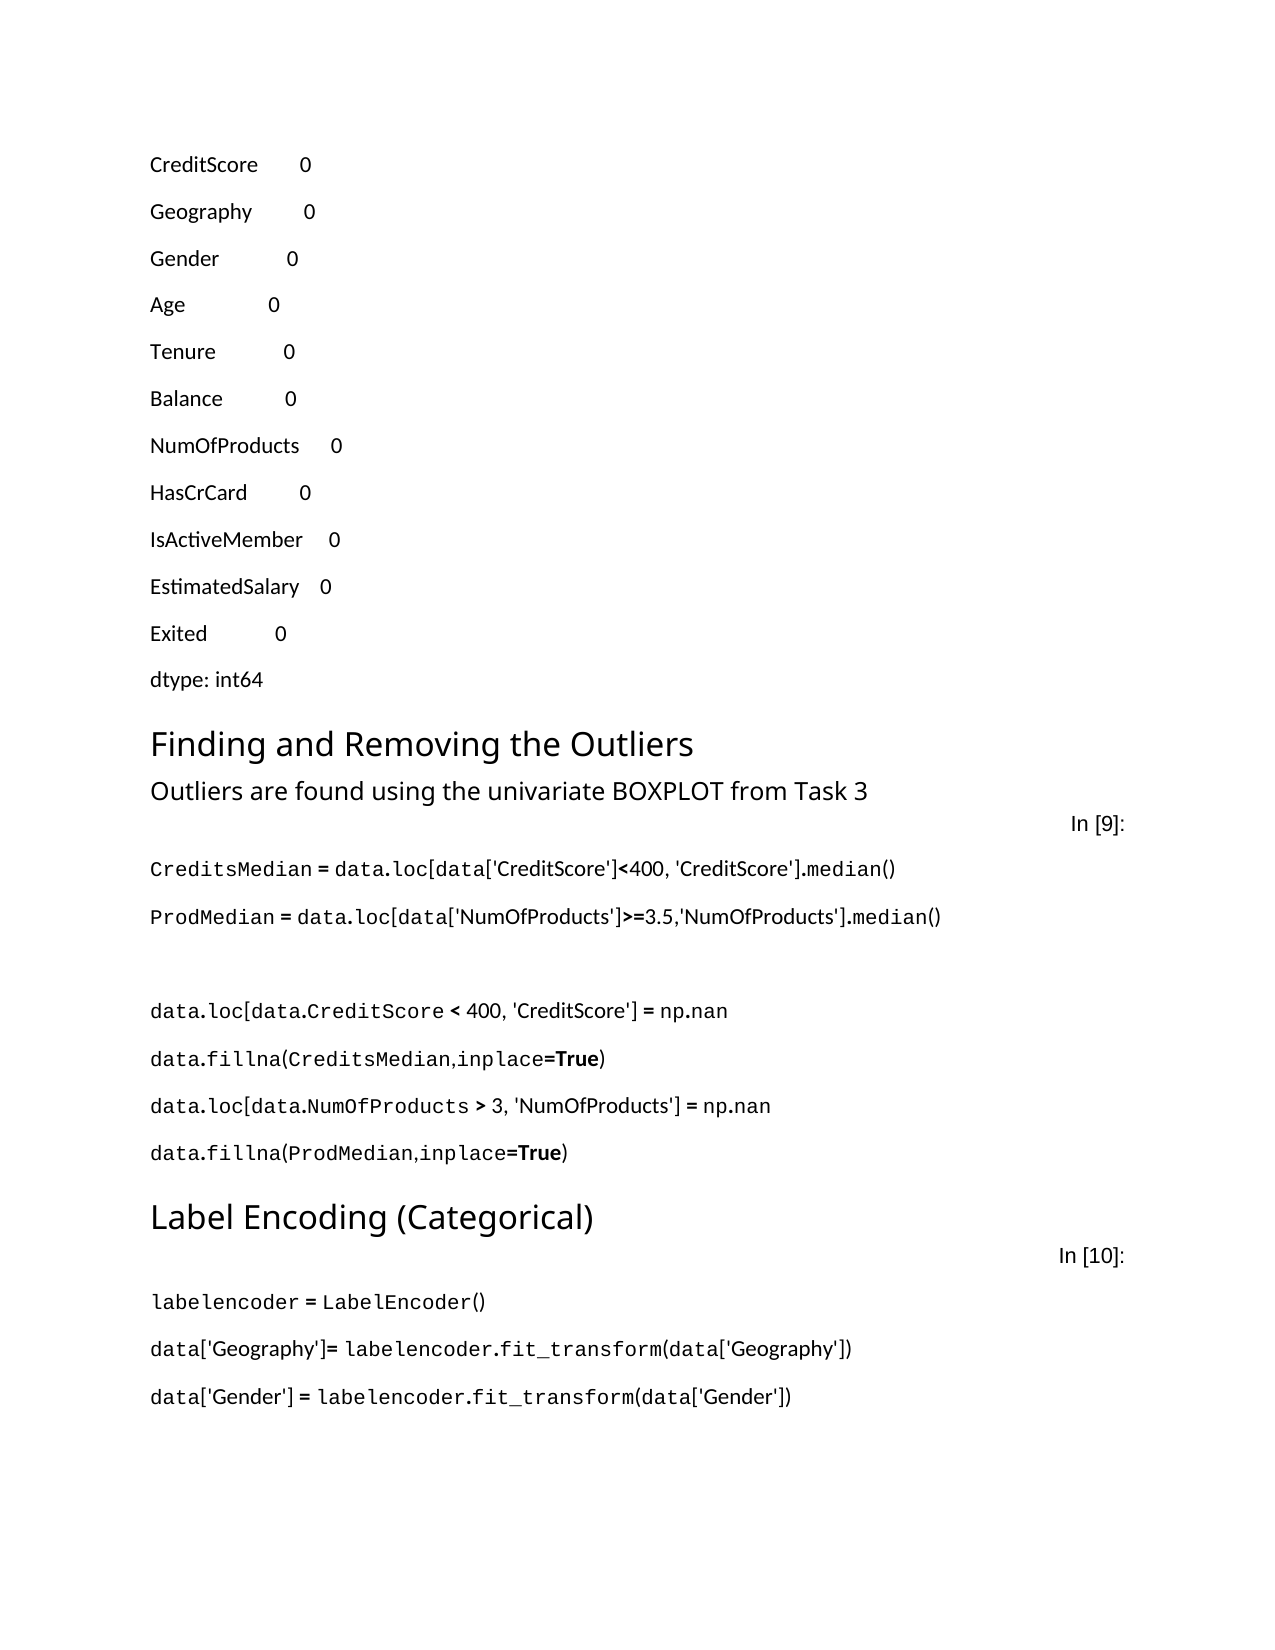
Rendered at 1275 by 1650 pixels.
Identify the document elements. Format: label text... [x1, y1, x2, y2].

subtitle Label Encoding (Categorical) [150, 1194, 1125, 1239]
text In [9]: [150, 811, 1125, 836]
subtitle Outliers are found using the univariate BOXPLOT from Task 3 [150, 774, 1125, 808]
text In [10]: [150, 1243, 1125, 1268]
subtitle Finding and Removing the Outliers [150, 721, 1125, 766]
